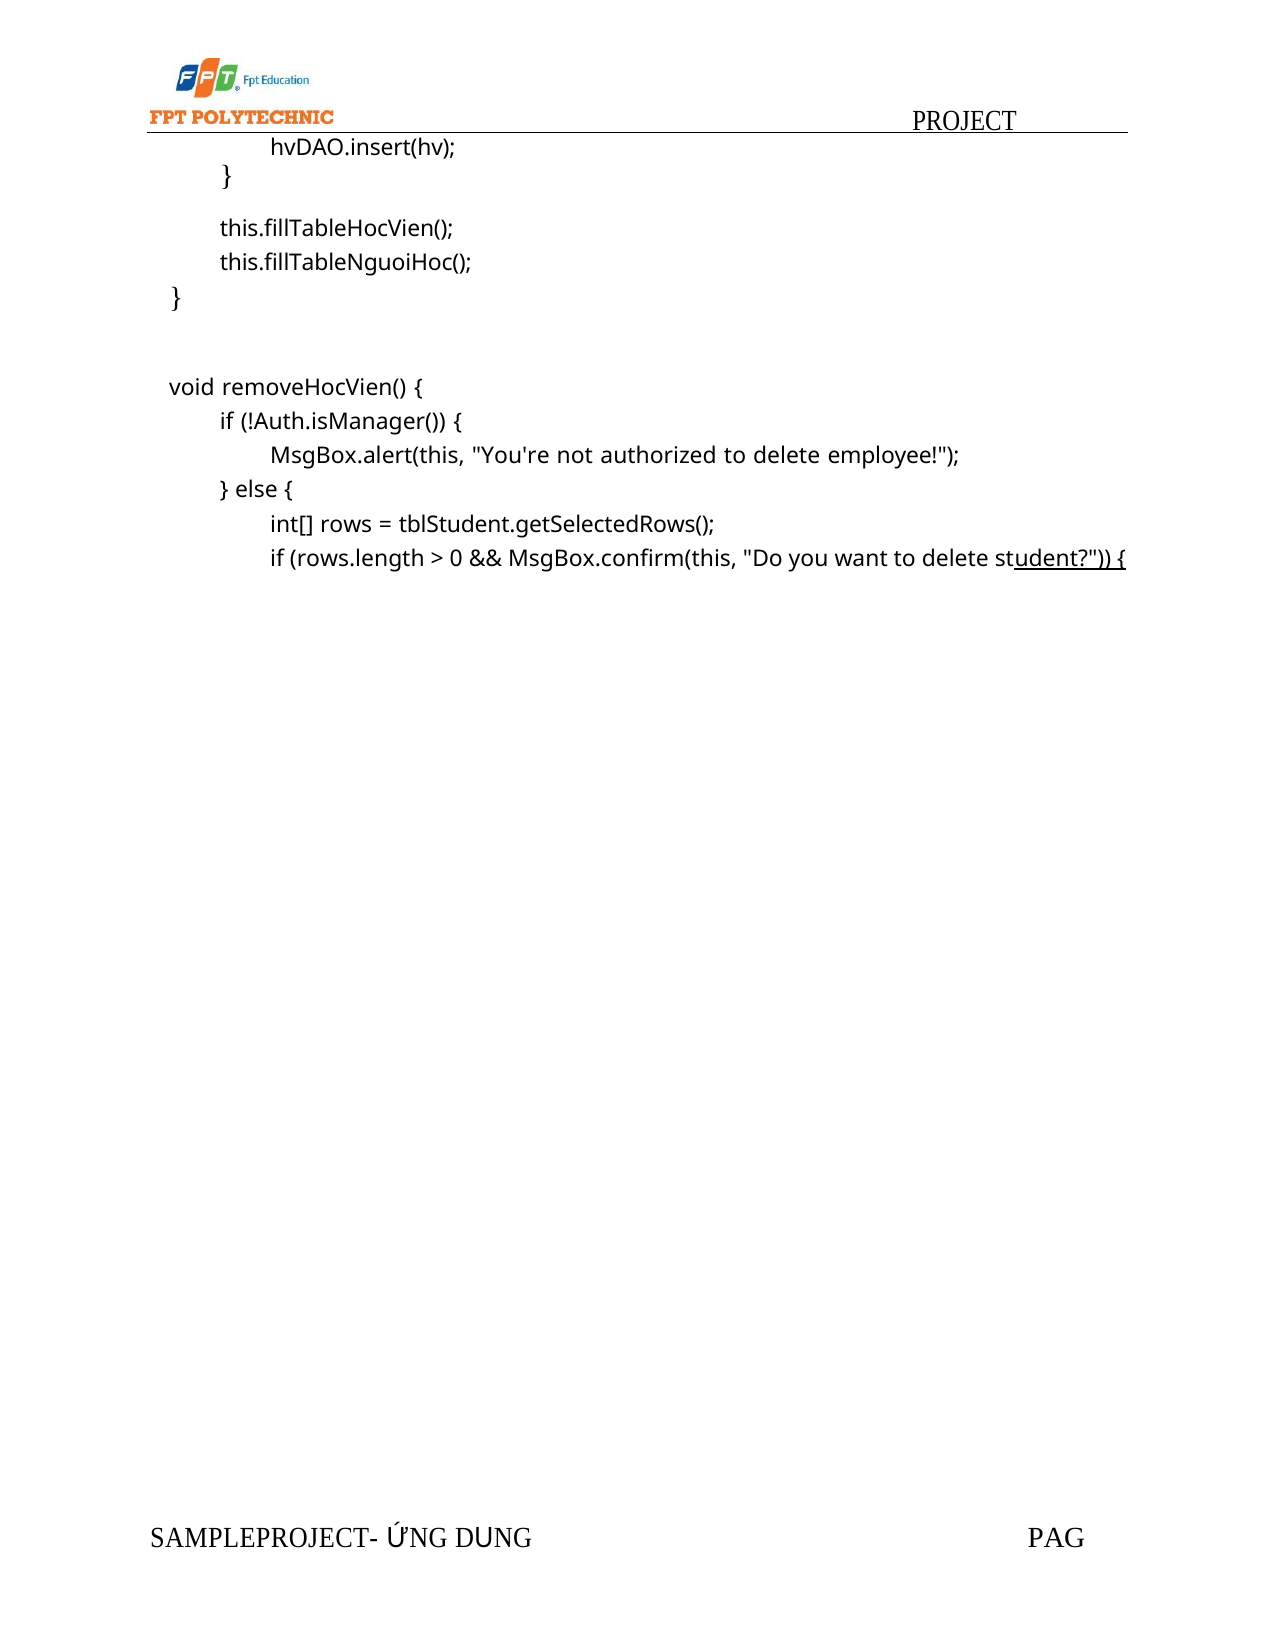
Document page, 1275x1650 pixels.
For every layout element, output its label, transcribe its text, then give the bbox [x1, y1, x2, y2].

text } else { [219, 473, 1217, 505]
text void removeHocVien() { [169, 371, 1217, 402]
text MsgBox.alert(this, "You're not authorized to delete employee!"); [270, 439, 1217, 471]
text } [219, 166, 1217, 191]
picture [150, 58, 334, 124]
text if (!Auth.isManager()) { [219, 405, 1217, 436]
text if (rows.length > 0 && MsgBox.confirm(this, "Do you want to delete student?")) { [119, 542, 1128, 573]
text } [169, 281, 1217, 314]
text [270, 131, 600, 162]
text this.fillTableHocVien(); this.fillTableNguoiHoc(); [219, 211, 679, 277]
text int[] rows = tblStudent.getSelectedRows(); [270, 508, 1217, 539]
